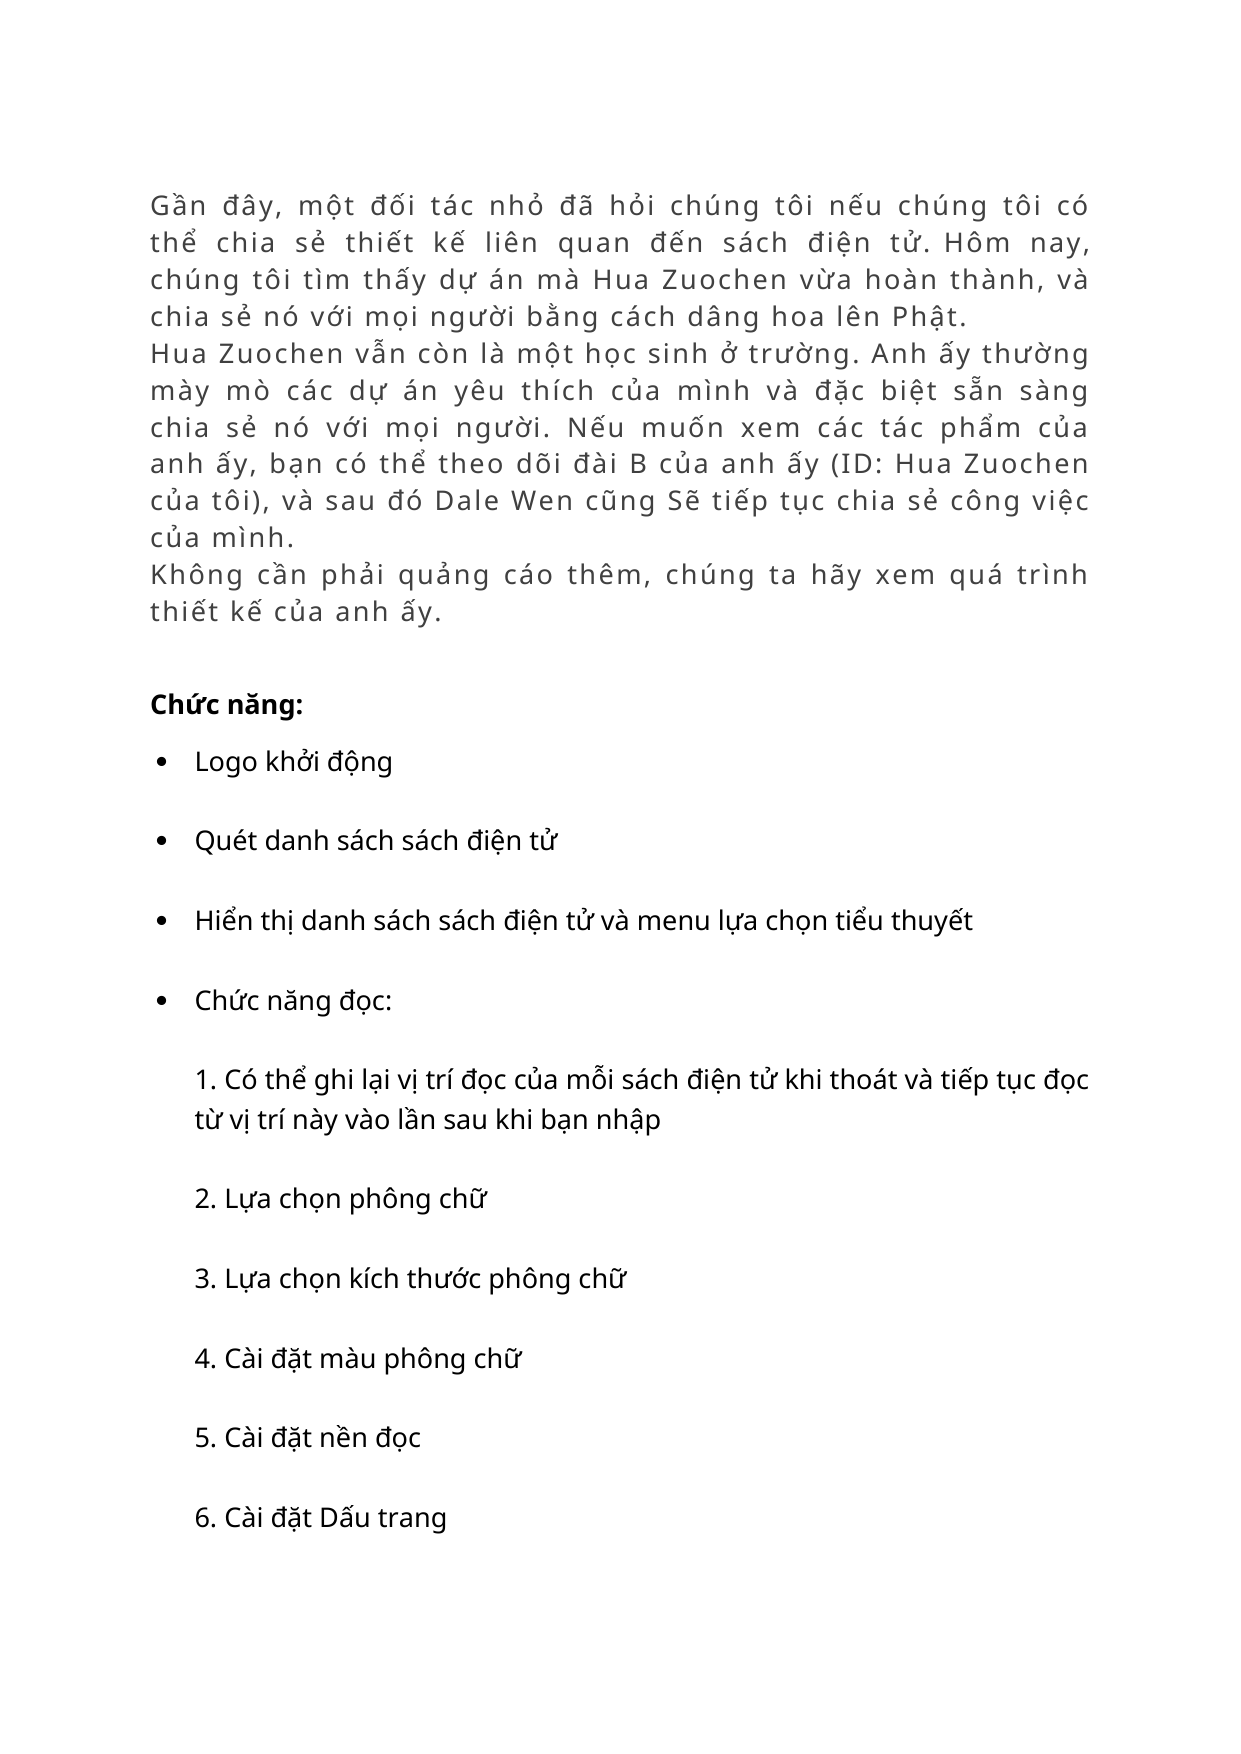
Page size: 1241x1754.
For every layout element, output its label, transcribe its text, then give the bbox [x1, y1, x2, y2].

text 6. Cài đặt Dấu trang [194, 1498, 1090, 1535]
text 5. Cài đặt nền đọc [194, 1419, 1090, 1456]
text 3. Lựa chọn kích thước phông chữ [194, 1259, 1090, 1296]
list Logo khởi động [157, 742, 1090, 779]
text Gần đây, một đối tác nhỏ đã hỏi chúng tôi nếu chúng tôi có thể chia sẻ thiết kế liên quan đến sách điện tử. Hôm nay, chúng tôi tìm thấy dự án mà Hua Zuochen vừa hoàn thành, và chia sẻ nó với mọi người bằng cách dâng hoa lên Phật. [150, 187, 1090, 334]
text Chức năng: [150, 686, 1090, 723]
list Quét danh sách sách điện tử [157, 822, 1090, 859]
list Hiển thị danh sách sách điện tử và menu lựa chọn tiểu thuyết [157, 901, 1090, 938]
text Không cần phải quảng cáo thêm, chúng ta hãy xem quá trình thiết kế của anh ấy. [150, 556, 1090, 629]
text 2. Lựa chọn phông chữ [194, 1180, 1090, 1217]
text 4. Cài đặt màu phông chữ [194, 1339, 1090, 1376]
list Chức năng đọc: [157, 981, 1090, 1018]
text 1. Có thể ghi lại vị trí đọc của mỗi sách điện tử khi thoát và tiếp tục đọc từ vị trí này vào lần sau khi bạn nhập [194, 1061, 1090, 1137]
text Hua Zuochen vẫn còn là một học sinh ở trường. Anh ấy thường mày mò các dự án yêu thích của mình và đặc biệt sẵn sàng chia sẻ nó với mọi người. Nếu muốn xem các tác phẩm của anh ấy, bạn có thể theo dõi đài B của anh ấy (ID: Hua Zuochen của tôi), và sau đó Dale Wen cũng Sẽ tiếp tục chia sẻ công việc của mình. [150, 334, 1090, 556]
